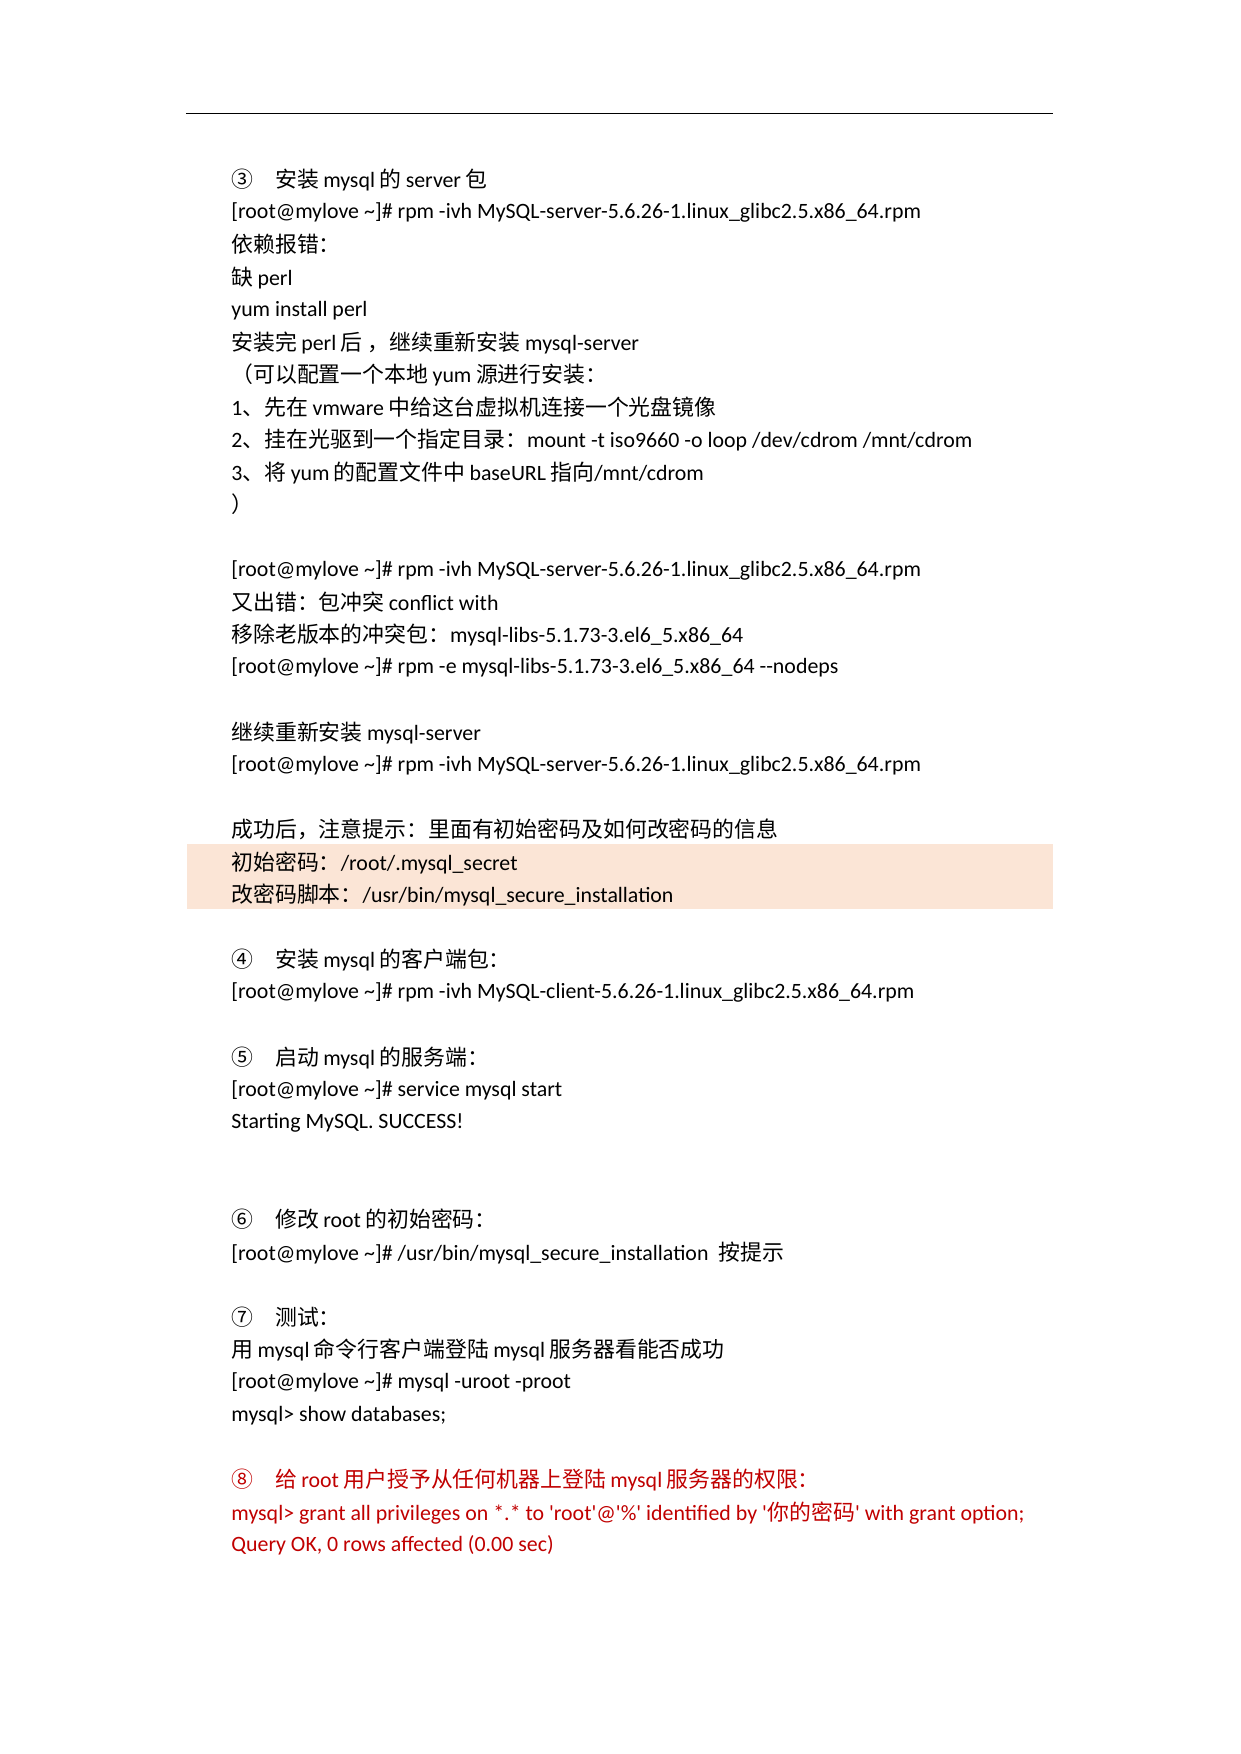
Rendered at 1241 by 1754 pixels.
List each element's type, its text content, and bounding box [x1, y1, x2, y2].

list 启动mysql的服务端： [187, 1039, 1053, 1072]
text Starting MySQL. SUCCESS! [187, 1104, 1053, 1137]
text 又出错：包冲突conflict with [187, 584, 1053, 617]
text [root@mylove ~]# service mysql start [187, 1072, 1053, 1104]
list 修改root的初始密码： [187, 1202, 1053, 1234]
text yum install perl [187, 292, 1053, 324]
text 移除老版本的冲突包：mysql-libs-5.1.73-3.el6_5.x86_64 [187, 617, 1053, 649]
text 2、挂在光驱到一个指定目录：mount -t iso9660 -o loop /dev/cdrom /mnt/cdrom [187, 422, 1053, 454]
list 安装mysql的server包 [187, 162, 1053, 194]
text 用mysql命令行客户端登陆mysql服务器看能否成功 [187, 1332, 1053, 1364]
text [root@mylove ~]# rpm -ivh MySQL-server-5.6.26-1.linux_glibc2.5.x86_64.rpm [187, 747, 1053, 779]
text Query OK, 0 rows affected (0.00 sec) [187, 1527, 1053, 1559]
text [root@mylove ~]# /usr/bin/mysql_secure_installation 按提示 [187, 1234, 1053, 1267]
text [root@mylove ~]# rpm -e mysql-libs-5.1.73-3.el6_5.x86_64 --nodeps [187, 649, 1053, 682]
text [root@mylove ~]# rpm -ivh MySQL-server-5.6.26-1.linux_glibc2.5.x86_64.rpm [187, 194, 1053, 227]
text [root@mylove ~]# mysql -uroot -proot [187, 1364, 1053, 1397]
text ） [187, 487, 1053, 519]
text 成功后，注意提示：里面有初始密码及如何改密码的信息 [187, 812, 1053, 844]
text 依赖报错： [187, 227, 1053, 259]
list 测试： [187, 1299, 1053, 1332]
text 继续重新安装mysql-server [187, 714, 1053, 747]
text [root@mylove ~]# rpm -ivh MySQL-server-5.6.26-1.linux_glibc2.5.x86_64.rpm [187, 552, 1053, 584]
text [root@mylove ~]# rpm -ivh MySQL-client-5.6.26-1.linux_glibc2.5.x86_64.rpm [187, 974, 1053, 1007]
text 初始密码：/root/.mysql_secret [187, 844, 1053, 877]
text 改密码脚本：/usr/bin/mysql_secure_installation [187, 877, 1053, 909]
list 安装mysql的客户端包： [187, 942, 1053, 974]
text 3、将yum的配置文件中baseURL指向/mnt/cdrom [187, 454, 1053, 487]
text mysql> show databases; [187, 1397, 1053, 1429]
text 安装完perl后 ，继续重新安装mysql-server [187, 324, 1053, 357]
list 给root用户授予从任何机器上登陆mysql服务器的权限： [187, 1462, 1053, 1494]
text （可以配置一个本地yum源进行安装： [187, 357, 1053, 389]
text mysql> grant all privileges on *.* to 'root'@'%' identified by '你的密码' with grant option; [187, 1494, 1053, 1527]
text 缺perl [187, 259, 1053, 292]
text 1、先在vmware中给这台虚拟机连接一个光盘镜像 [187, 389, 1053, 422]
